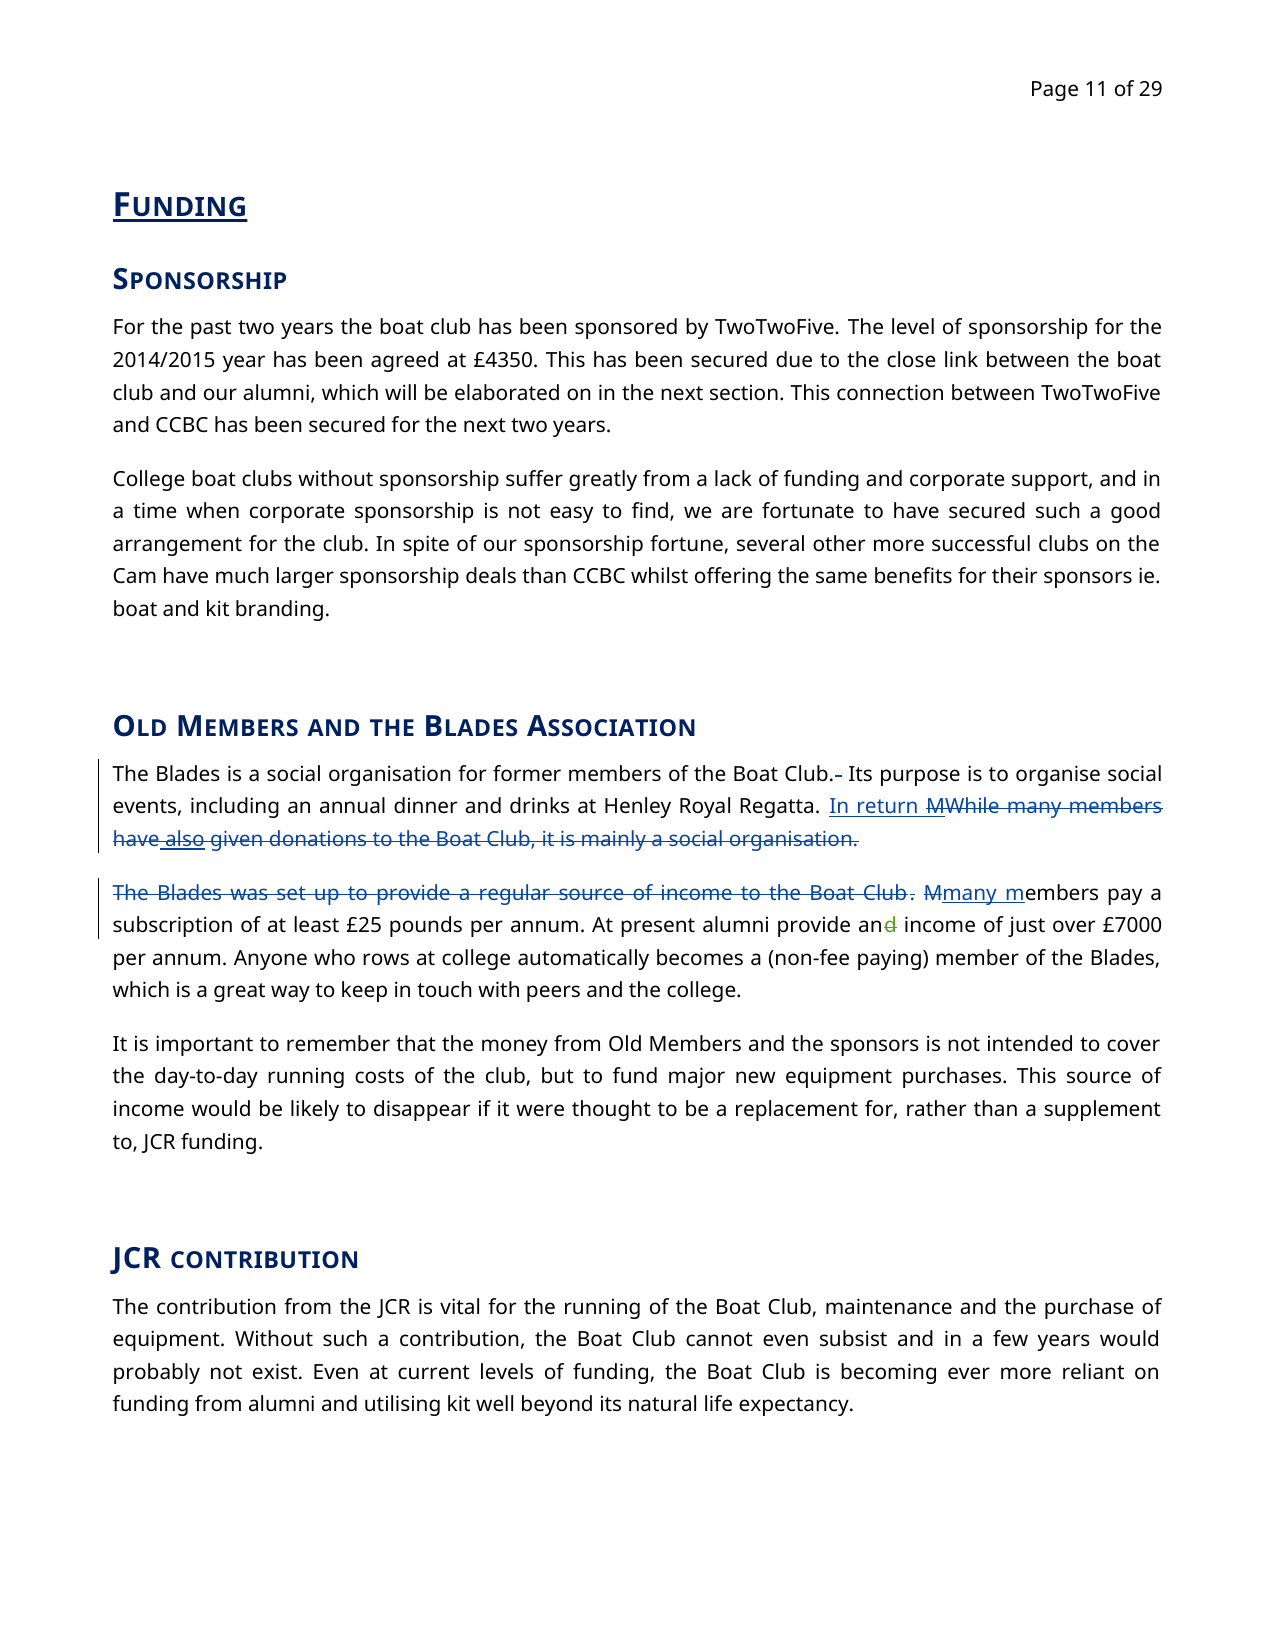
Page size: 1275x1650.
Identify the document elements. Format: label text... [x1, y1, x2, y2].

text The Blades is a social organisation for former members of the Boat Club. Its purpose is to organise social events, including an annual dinner and drinks at Henley Royal Regatta. [112, 759, 1162, 853]
text College boat clubs without sponsorship suffer greatly from a lack of funding and corporate support, and in a time when corporate sponsorship is not easy to find, we are fortunate to have secured such a good arrangement for the club. In spite of our sponsorship fortune, several other more successful clubs on the Cam have much larger sponsorship deals than CCBC whilst offering the same benefits for their sponsors ie. boat and kit branding. [112, 464, 1162, 622]
subtitle Old Members and the Blades Association [112, 705, 1162, 745]
subtitle Funding [112, 181, 1162, 227]
text It is important to remember that the money from Old Members and the sponsors is not intended to cover the day-to-day running costs of the club, but to fund major new equipment purchases. This source of income would be likely to disappear if it were thought to be a replacement for, rather than a supplement to, JCR funding. [112, 1029, 1162, 1155]
subtitle JCR contribution [112, 1238, 1162, 1277]
text The contribution from the JCR is vital for the running of the Boat Club, maintenance and the purchase of equipment. Without such a contribution, the Boat Club cannot even subsist and in a few years would probably not exist. Even at current levels of funding, the Boat Club is becoming ever more reliant on funding from alumni and utilising kit well beyond its natural life expectancy. [112, 1292, 1162, 1418]
text embers pay a subscription of at least £25 pounds per annum. At present alumni provide an income of just over £7000 per annum. Anyone who rows at college automatically becomes a (non-fee paying) member of the Blades, which is a great way to keep in touch with peers and the college. [112, 878, 1162, 1004]
subtitle Sponsorship [112, 258, 1162, 298]
text For the past two years the boat club has been sponsored by TwoTwoFive. The level of sponsorship for the 2014/2015 year has been agreed at £4350. This has been secured due to the close link between the boat club and our alumni, which will be elaborated on in the next section. This connection between TwoTwoFive and CCBC has been secured for the next two years. [112, 312, 1162, 439]
